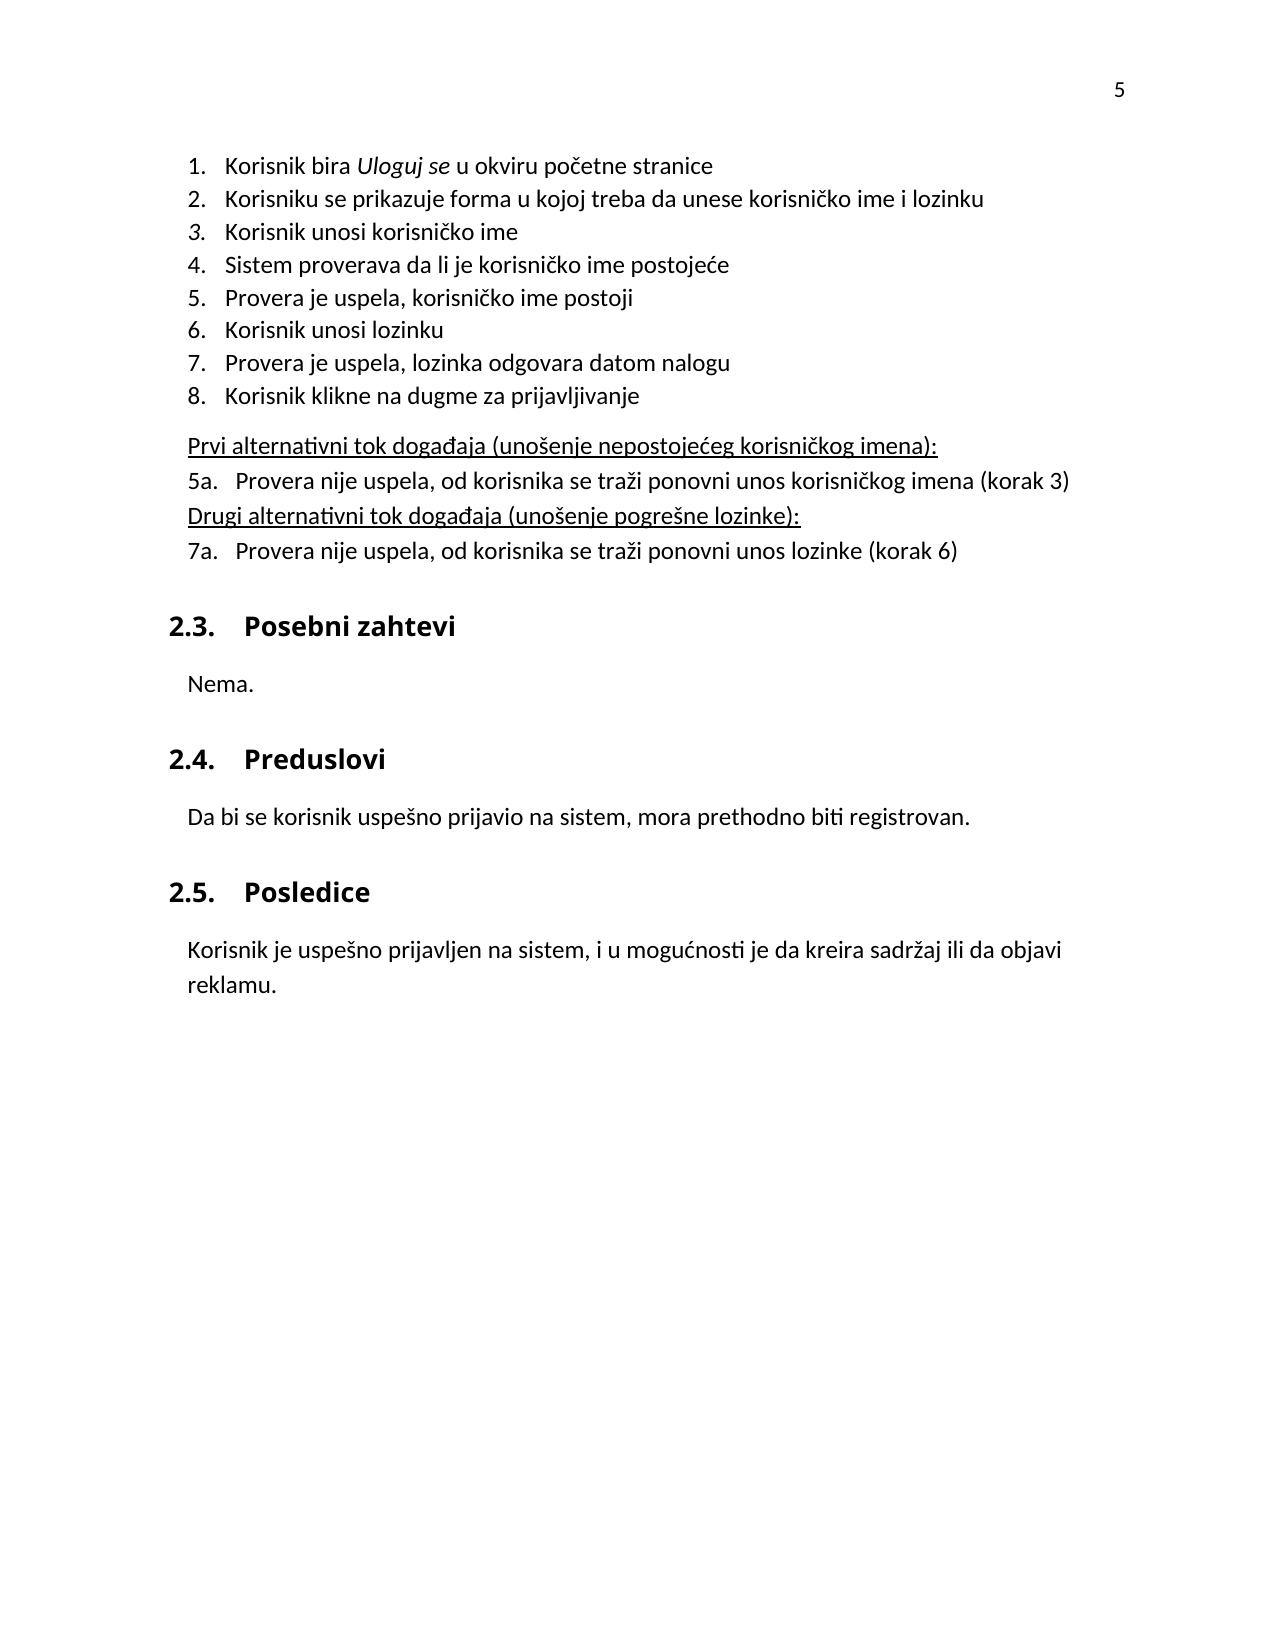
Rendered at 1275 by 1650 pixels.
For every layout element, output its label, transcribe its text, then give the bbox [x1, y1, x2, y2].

text 7a. Provera nije uspela, od korisnika se traži ponovni unos lozinke (korak 6) [187, 535, 1125, 566]
text Nema. [150, 668, 1125, 699]
text 5a. Provera nije uspela, od korisnika se traži ponovni unos korisničkog imena (korak 3) [150, 465, 1125, 496]
list Korisnik klikne na dugme za prijavljivanje [187, 380, 1125, 411]
list Sistem proverava da li je korisničko ime postojeće [187, 249, 1125, 279]
list Korisnik unosi korisničko ime [187, 216, 1125, 246]
list Korisnik bira Uloguj se u okviru početne stranice [187, 150, 1125, 181]
list Korisniku se prikazuje forma u kojoj treba da unese korisničko ime i lozinku [187, 183, 1125, 213]
text Korisnik je uspešno prijavljen na sistem, i u mogućnosti je da kreira sadržaj ili da objavi reklamu. [187, 934, 1125, 1000]
list Provera je uspela, lozinka odgovara datom nalogu [187, 347, 1125, 378]
text Drugi alternativni tok događaja (unošenje pogrešne lozinke): [150, 500, 1125, 531]
list Korisnik unosi lozinku [187, 314, 1125, 345]
text Da bi se korisnik uspešno prijavio na sistem, mora prethodno biti registrovan. [187, 801, 1125, 832]
subtitle Posledice [169, 874, 1125, 911]
text Prvi alternativni tok događaja (unošenje nepostojećeg korisničkog imena): [150, 430, 1125, 461]
subtitle Preduslovi [169, 741, 1125, 777]
list Provera je uspela, korisničko ime postoji [187, 282, 1125, 312]
subtitle Posebni zahtevi [169, 607, 1125, 644]
